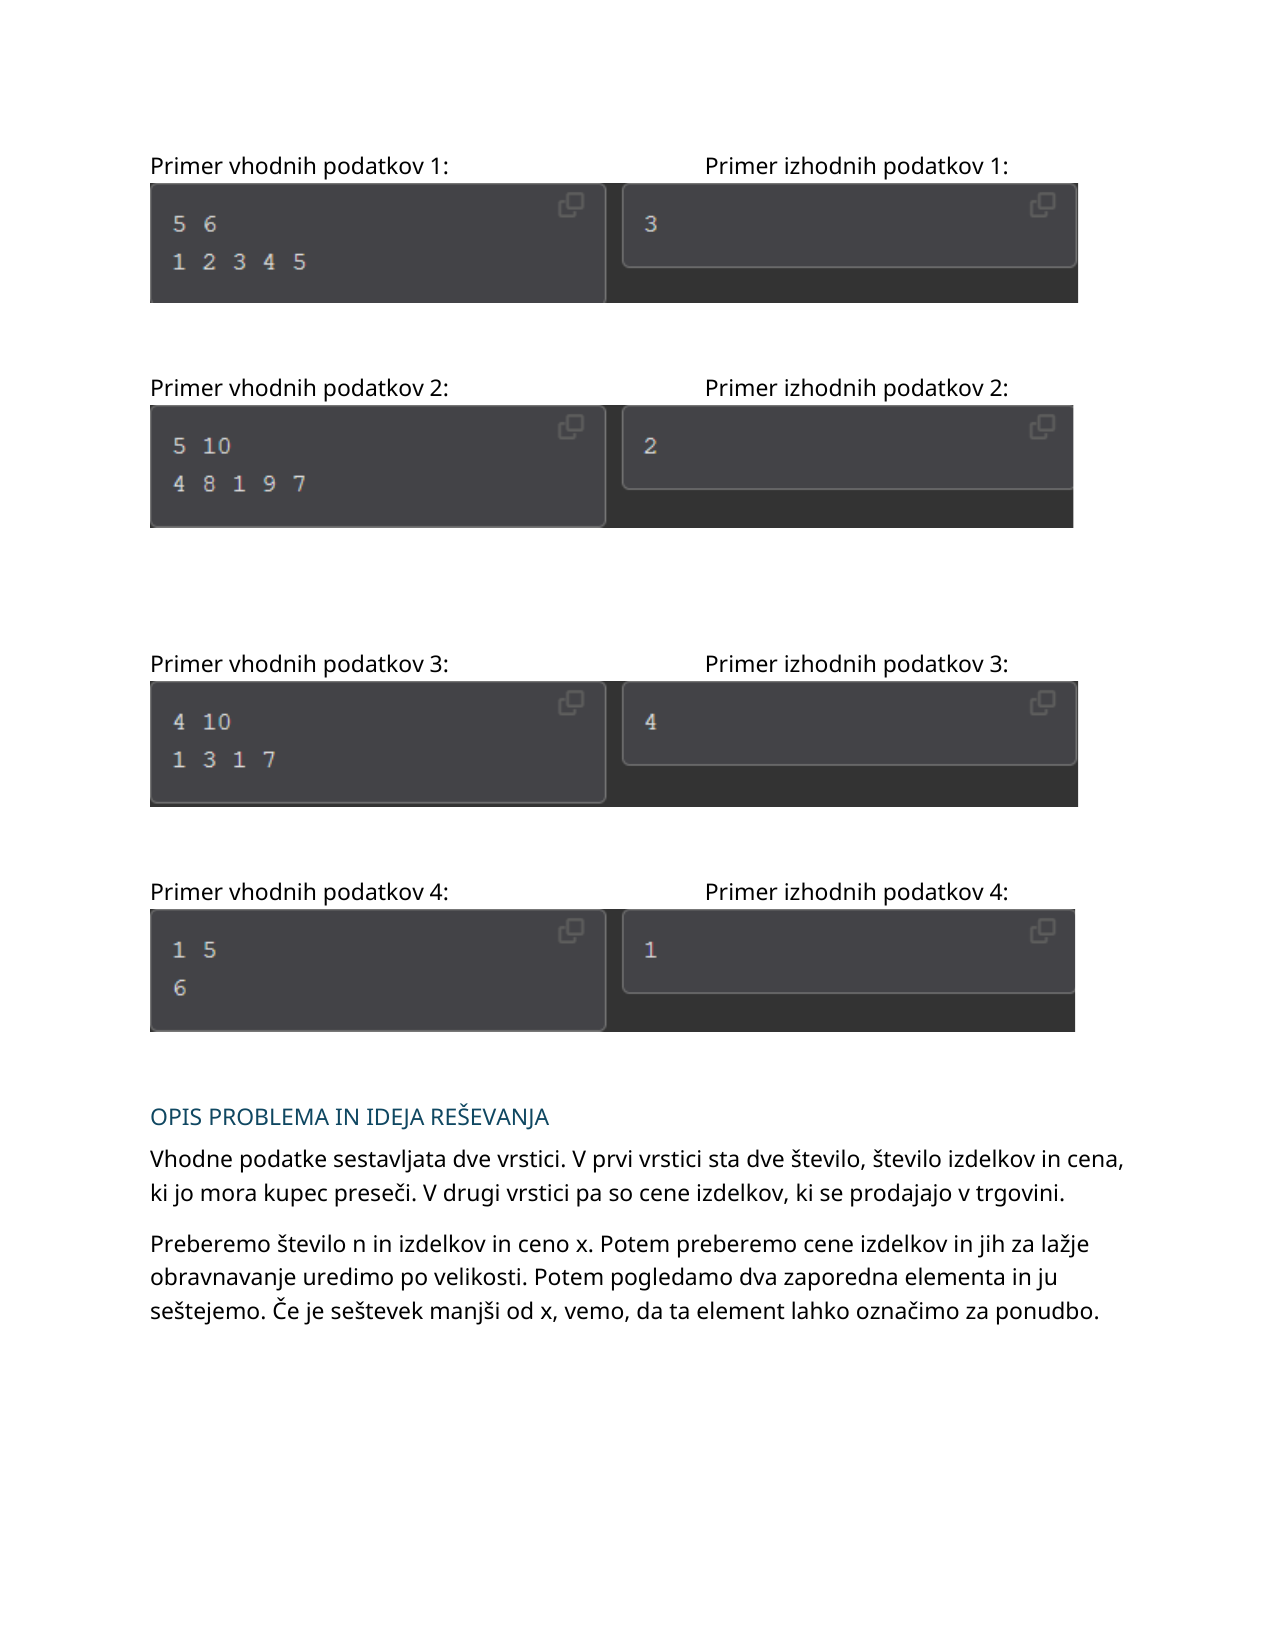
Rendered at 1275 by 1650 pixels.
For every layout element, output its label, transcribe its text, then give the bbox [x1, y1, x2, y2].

picture [150, 405, 1074, 528]
picture [150, 909, 1075, 1032]
subtitle OPIS PROBLEMA IN IDEJA REŠEVANJA [150, 1101, 1125, 1132]
text Vhodne podatke sestavljata dve vrstici. V prvi vrstici sta dve število, število izdelkov in cena, ki jo mora kupec preseči. V drugi vrstici pa so cene izdelkov, ki se prodajajo v trgovini. [150, 1143, 1125, 1208]
picture [150, 183, 1079, 303]
picture [150, 681, 1079, 807]
text Preberemo število n in izdelkov in ceno x. Potem preberemo cene izdelkov in jih za lažje obravnavanje uredimo po velikosti. Potem pogledamo dva zaporedna elementa in ju seštejemo. Če je seštevek manjši od x, vemo, da ta element lahko označimo za ponudbo. [150, 1227, 1125, 1326]
